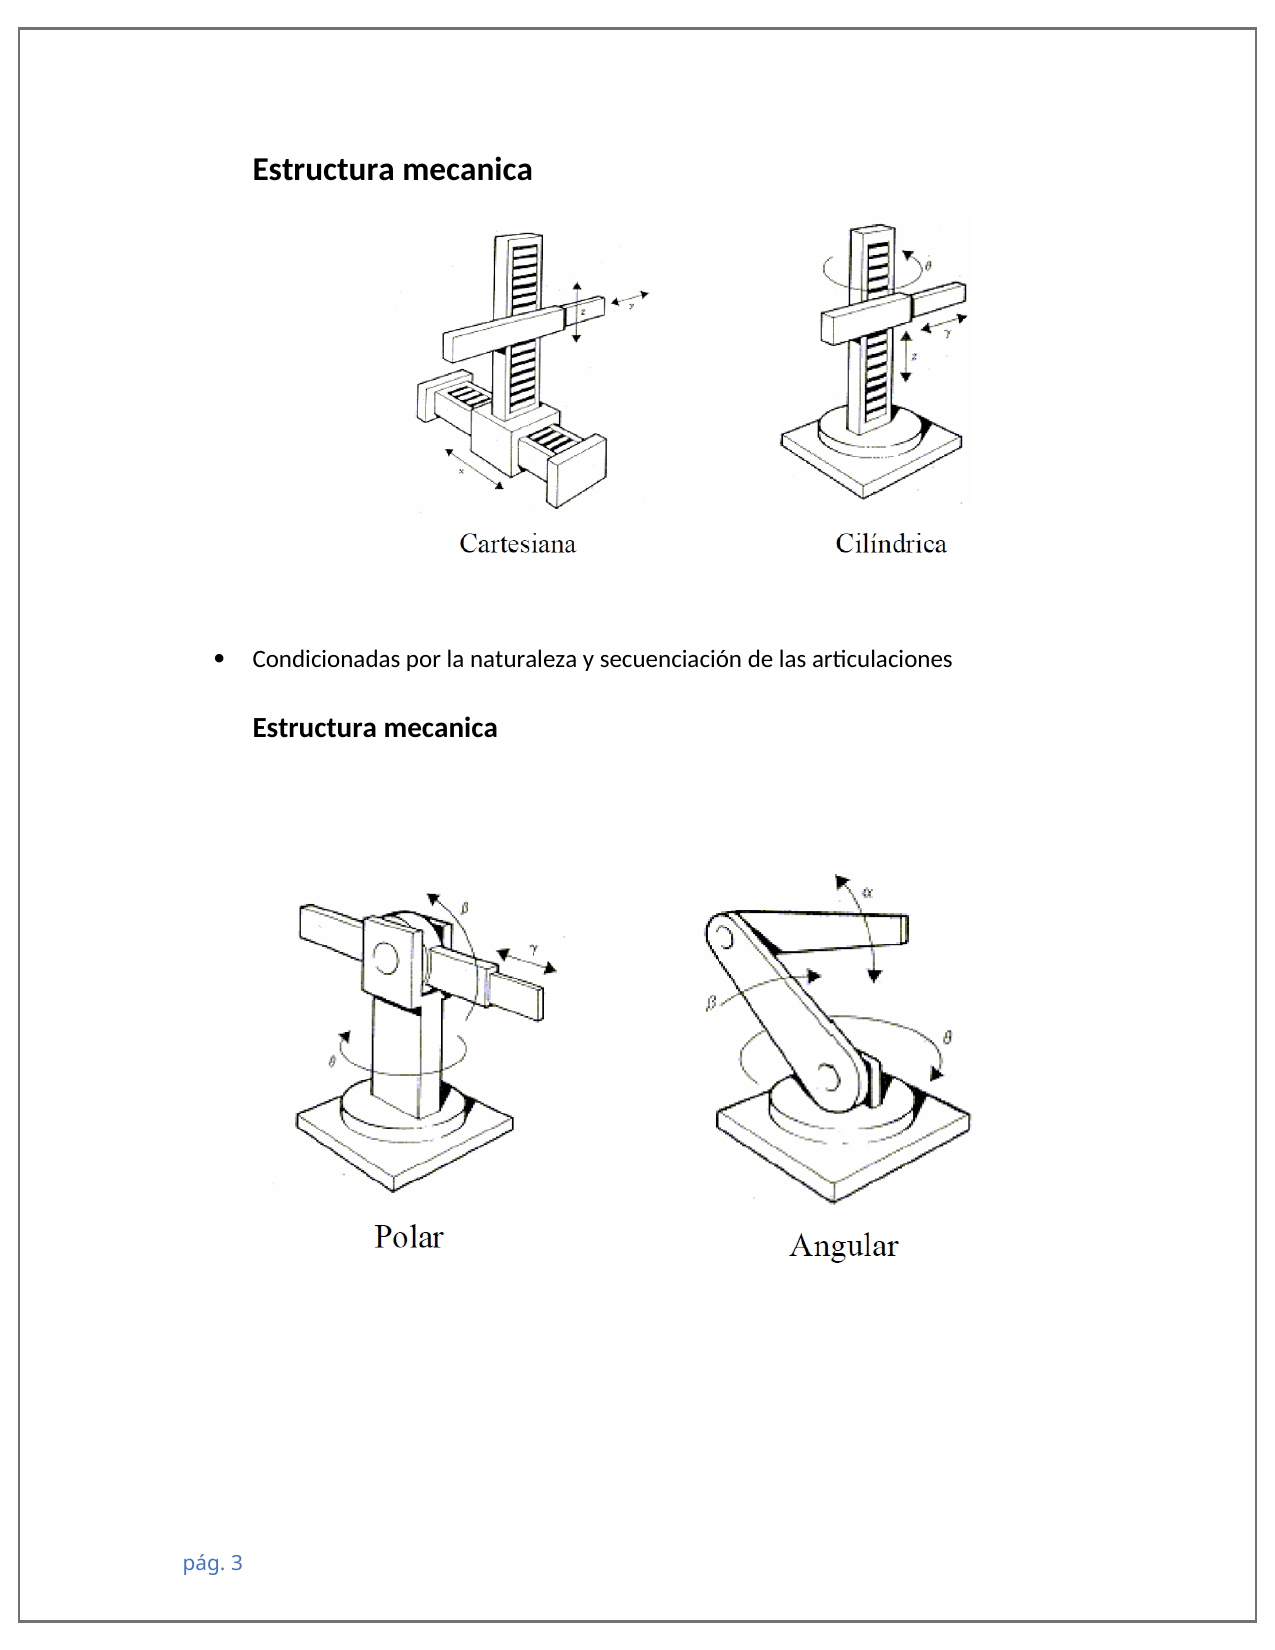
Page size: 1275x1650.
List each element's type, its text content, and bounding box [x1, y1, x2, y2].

picture [177, 770, 1109, 1322]
list Estructura mecanica [252, 709, 1098, 744]
picture [252, 191, 1149, 608]
list Estructura mecanica [252, 148, 1098, 188]
list Condicionadas por la naturaleza y secuenciación de las articulaciones [215, 643, 1098, 673]
